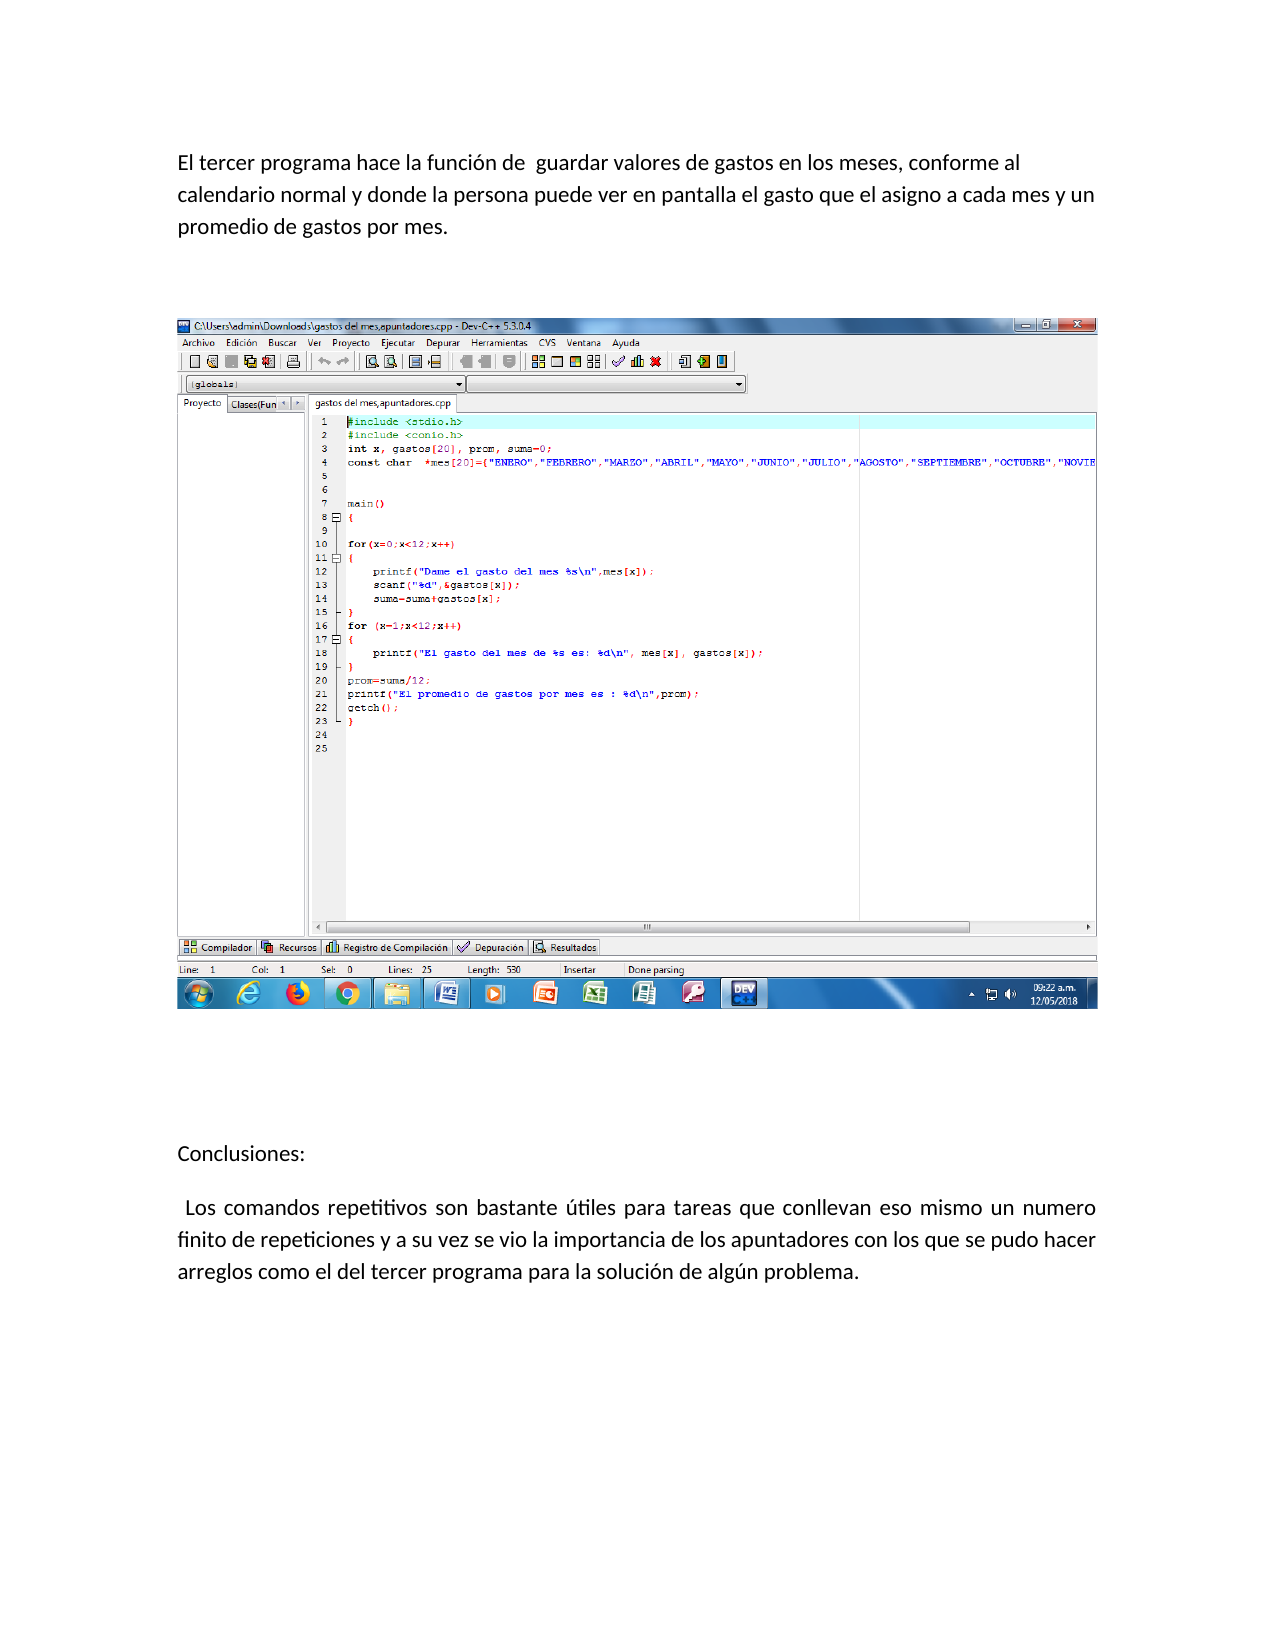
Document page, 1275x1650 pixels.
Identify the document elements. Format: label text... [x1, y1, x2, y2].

text Conclusiones: [177, 1139, 1098, 1168]
text El tercer programa hace la función de guardar valores de gastos en los meses, conforme al calendario normal y donde la persona puede ver en pantalla el gasto que el asigno a cada mes y un promedio de gastos por mes. [177, 148, 1098, 240]
picture [177, 318, 1098, 1009]
text Los comandos repetitivos son bastante útiles para tareas que conllevan eso mismo un numero finito de repeticiones y a su vez se vio la importancia de los apuntadores con los que se pudo hacer arreglos como el del tercer programa para la solución de algún problema. [177, 1193, 1098, 1285]
